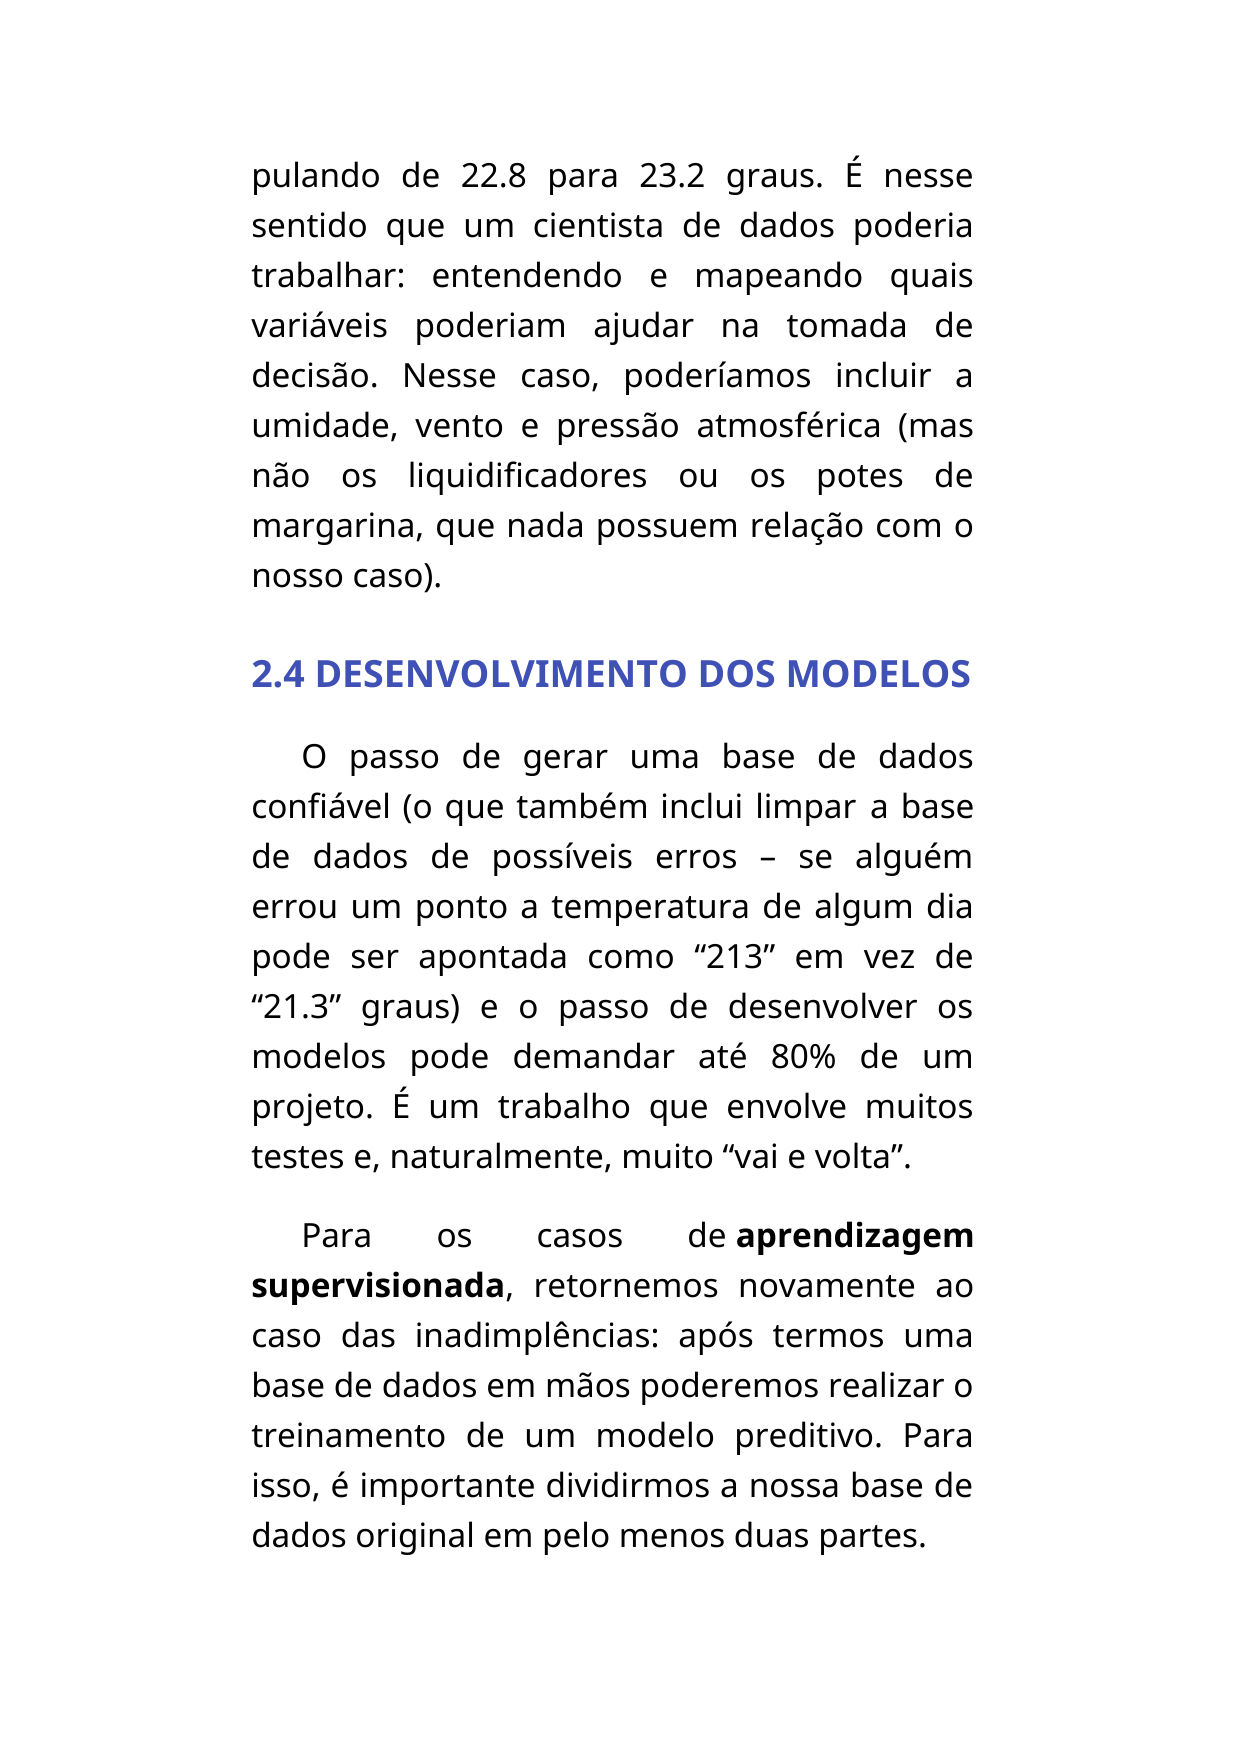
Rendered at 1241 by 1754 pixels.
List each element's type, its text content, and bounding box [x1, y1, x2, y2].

text Para os casos de aprendizagem supervisionada, retornemos novamente ao caso das inadimplências: após termos uma base de dados em mãos poderemos realizar o treinamento de um modelo preditivo. Para isso, é importante dividirmos a nossa base de dados original em pelo menos duas partes. [251, 1207, 974, 1557]
text O passo de gerar uma base de dados confiável (o que também inclui limpar a base de dados de possíveis erros – se alguém errou um ponto a temperatura de algum dia pode ser apontada como “213” em vez de “21.3” graus) e o passo de desenvolver os modelos pode demandar até 80% de um projeto. É um trabalho que envolve muitos testes e, naturalmente, muito “vai e volta”. [251, 728, 974, 1178]
text 2.4 DESENVOLVIMENTO DOS MODELOS [251, 648, 974, 699]
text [251, 148, 974, 598]
